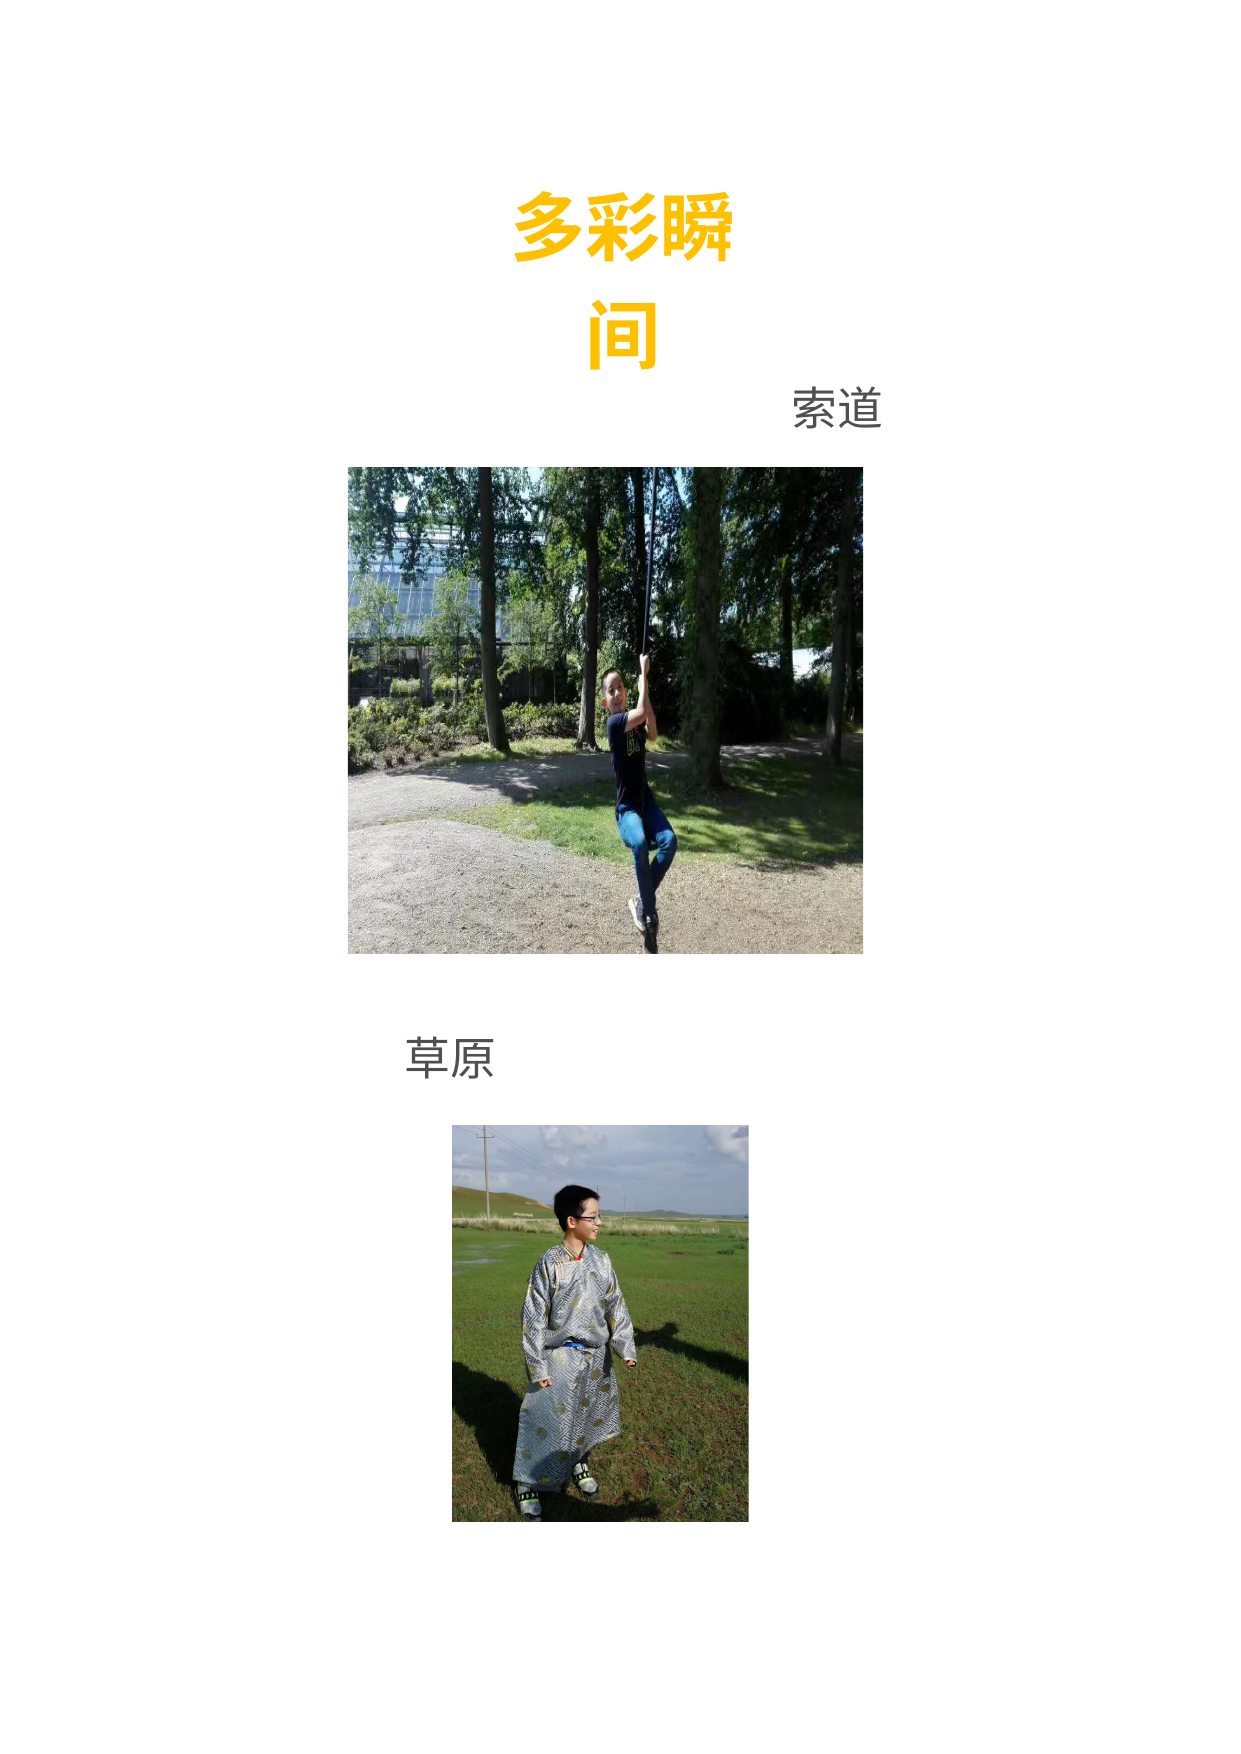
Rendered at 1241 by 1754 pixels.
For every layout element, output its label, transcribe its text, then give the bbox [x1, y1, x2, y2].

text 草原 [187, 1007, 1053, 1104]
picture [347, 467, 864, 954]
picture [452, 1125, 749, 1522]
text 索道 [187, 357, 1053, 454]
